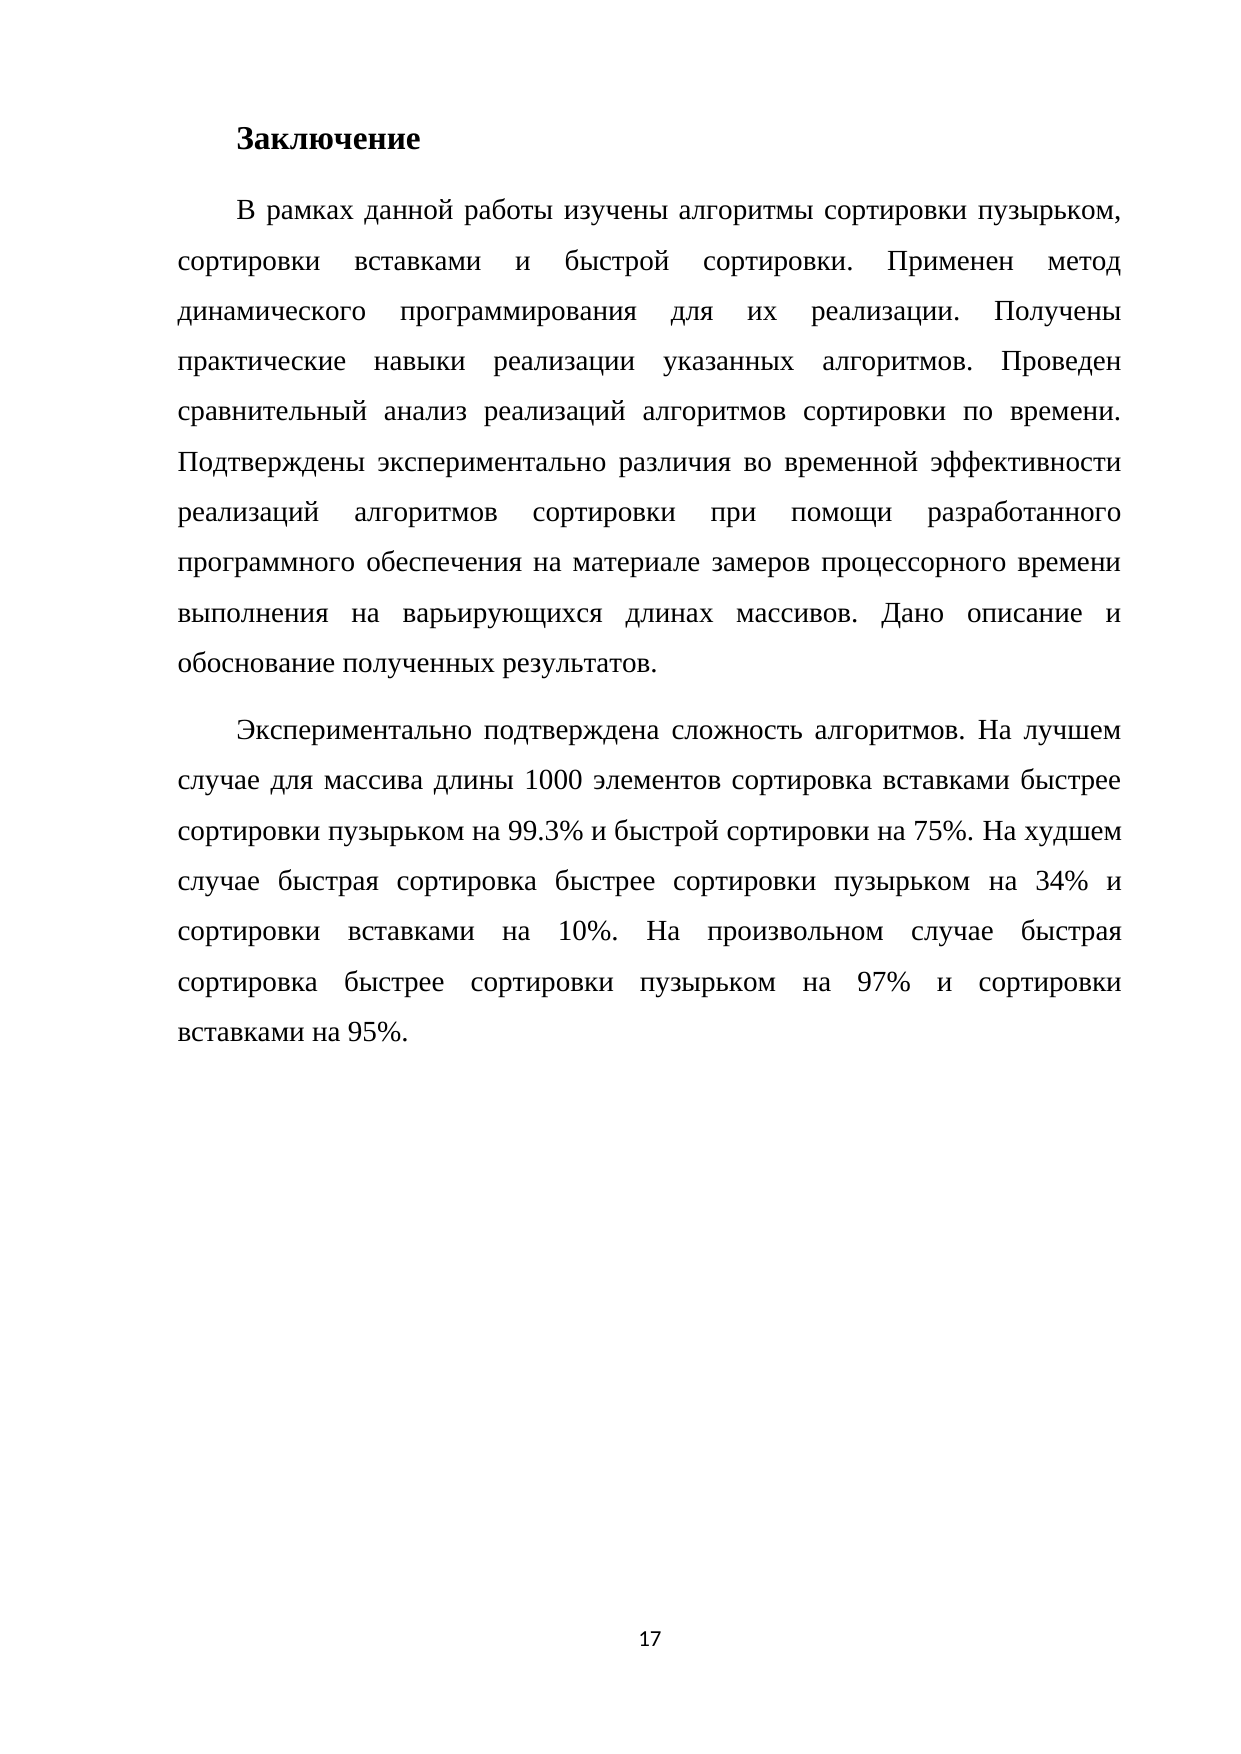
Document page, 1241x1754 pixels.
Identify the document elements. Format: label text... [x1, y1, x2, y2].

text Заключение [177, 118, 1122, 156]
text В рамках данной работы изучены алгоритмы сортировки пузырьком, сортировки вставками и быстрой сортировки. Применен метод динамического программирования для их реализации. Получены практические навыки реализации указанных алгоритмов. Проведен сравнительный анализ реализаций алгоритмов сортировки по времени. Подтверждены экспериментально различия во временной эффективности реализаций алгоритмов сортировки при помощи разработанного программного обеспечения на материале замеров процессорного времени выполнения на варьирующихся длинах массивов. Дано описание и обоснование полученных результатов. [177, 192, 1122, 679]
text Экспериментально подтверждена сложность алгоритмов. На лучшем случае для массива длины 1000 элементов сортировка вставками быстрее сортировки пузырьком на 99.3% и быстрой сортировки на 75%. На худшем случае быстрая сортировка быстрее сортировки пузырьком на 34% и сортировки вставками на 10%. На произвольном случае быстрая сортировка быстрее сортировки пузырьком на 97% и сортировки вставками на 95%. [177, 712, 1122, 1047]
